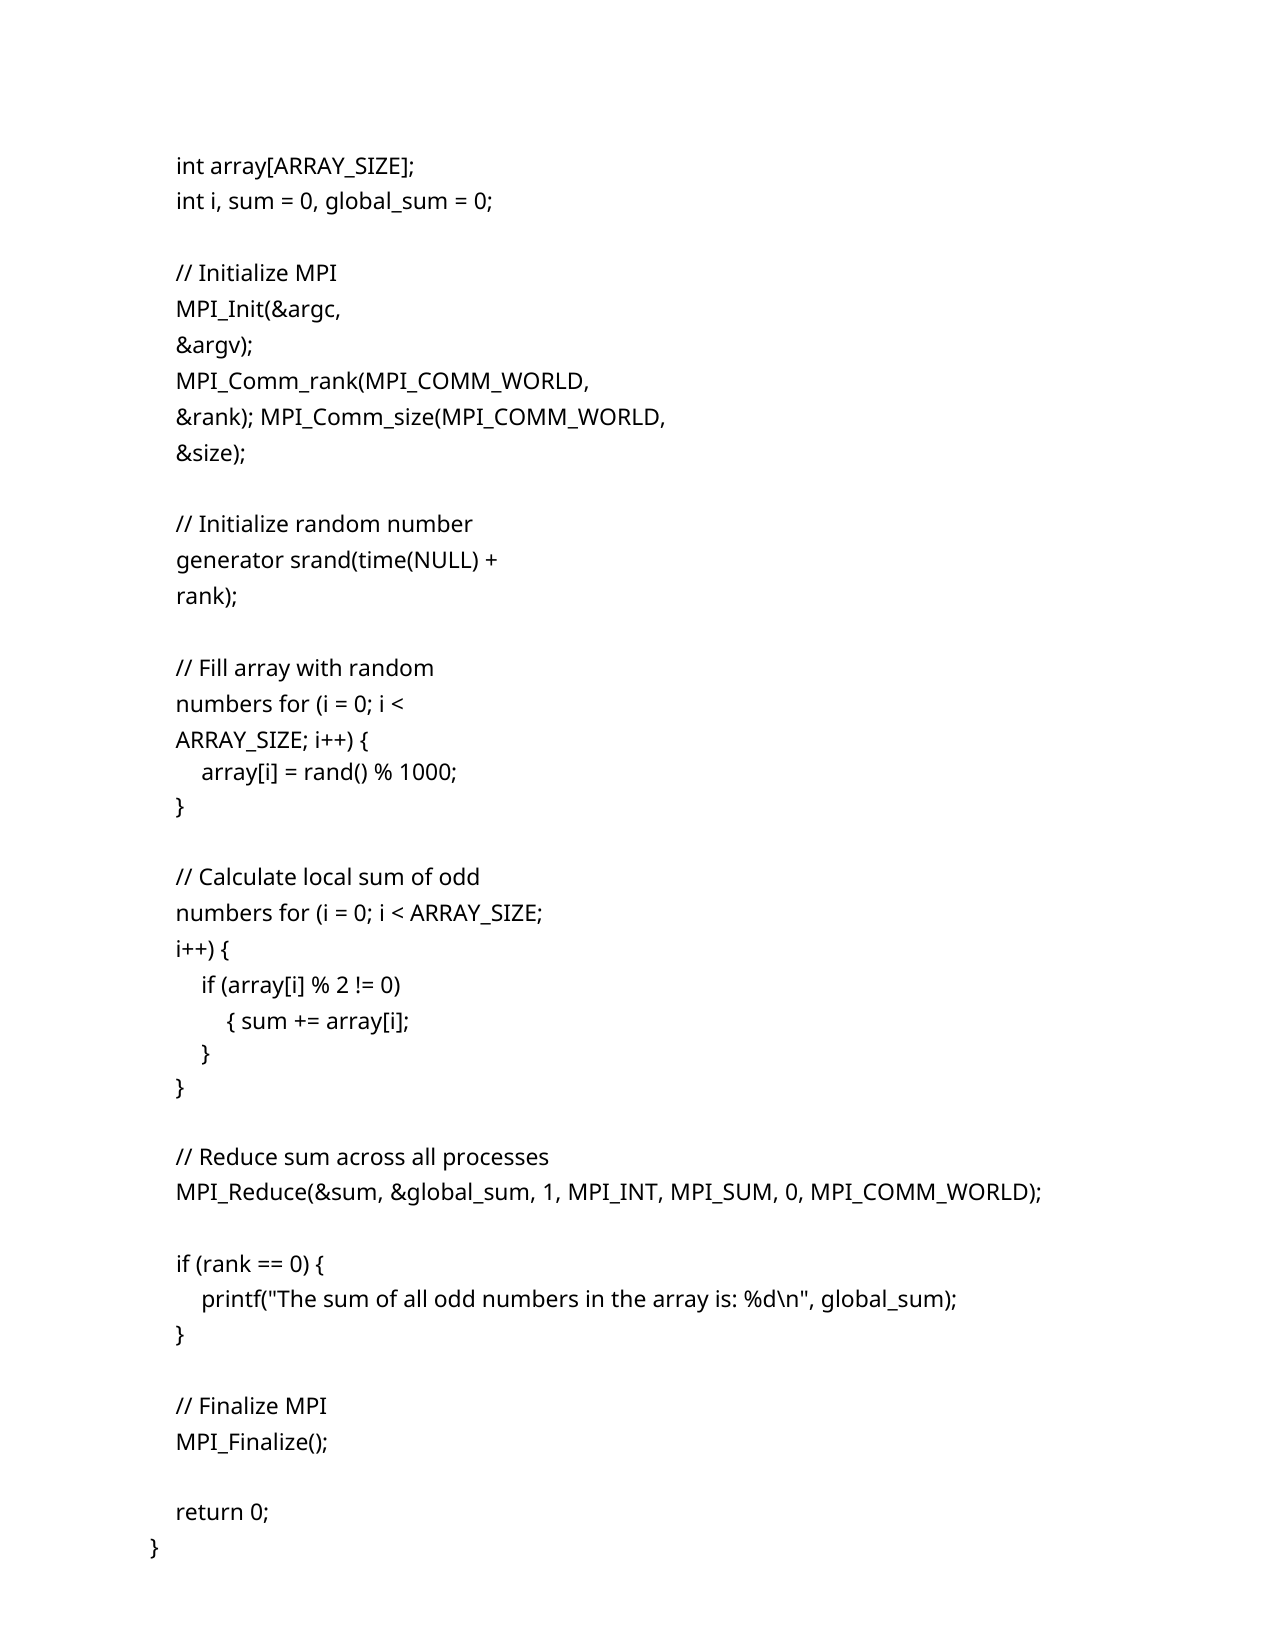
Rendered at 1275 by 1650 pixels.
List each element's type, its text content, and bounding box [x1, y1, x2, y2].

text int i, sum = 0, global_sum = 0; [176, 185, 1135, 216]
text printf("The sum of all odd numbers in the array is: %d\n", global_sum); [201, 1283, 1135, 1314]
text // Calculate local sum of odd numbers for (i = 0; i < ARRAY_SIZE; i++) { [175, 861, 561, 964]
text } [201, 1041, 1135, 1067]
text MPI_Reduce(&sum, &global_sum, 1, MPI_INT, MPI_SUM, 0, MPI_COMM_WORLD); [175, 1176, 1135, 1208]
text return 0; [175, 1496, 1135, 1527]
text int array[ARRAY_SIZE]; [176, 150, 1135, 181]
text } [175, 1318, 1135, 1350]
text } [175, 1071, 1135, 1103]
text } [150, 1531, 1135, 1562]
text // Reduce sum across all processes [175, 1141, 1135, 1172]
text // Initialize MPI MPI_Init(&argc, &argv); [175, 257, 415, 360]
text // Finalize MPI MPI_Finalize(); [175, 1390, 332, 1457]
text // Fill array with random numbers for (i = 0; i < ARRAY_SIZE; i++) { [175, 652, 514, 755]
text array[i] = rand() % 1000; [201, 760, 1135, 786]
text MPI_Comm_rank(MPI_COMM_WORLD, &rank); MPI_Comm_size(MPI_COMM_WORLD, &size); [175, 365, 673, 468]
text } [175, 789, 1135, 821]
text // Initialize random number generator srand(time(NULL) + rank); [175, 508, 551, 612]
text if (array[i] % 2 != 0) { sum += array[i]; [201, 969, 410, 1036]
text if (rank == 0) { [176, 1248, 1135, 1279]
